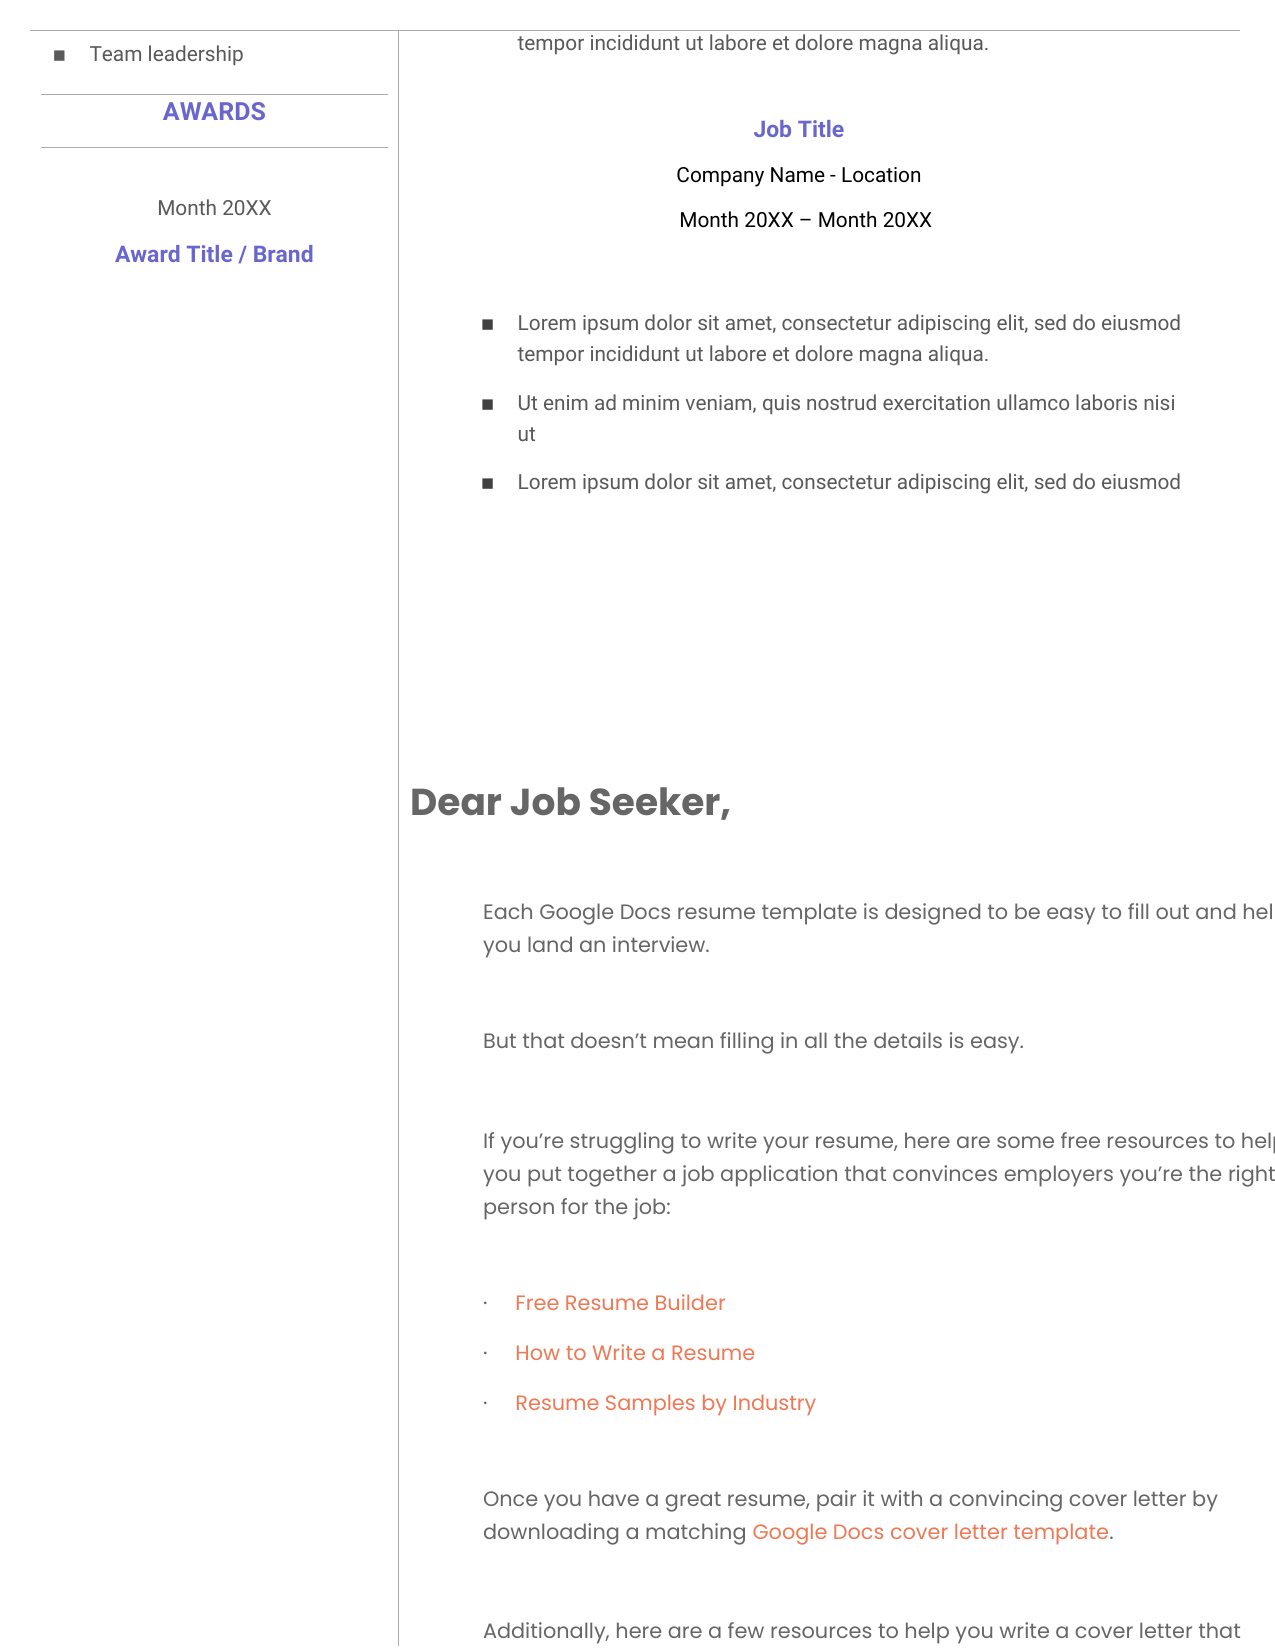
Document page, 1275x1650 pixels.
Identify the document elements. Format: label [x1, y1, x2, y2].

table_cell [399, 31, 1240, 1646]
table_cell [30, 31, 398, 1646]
